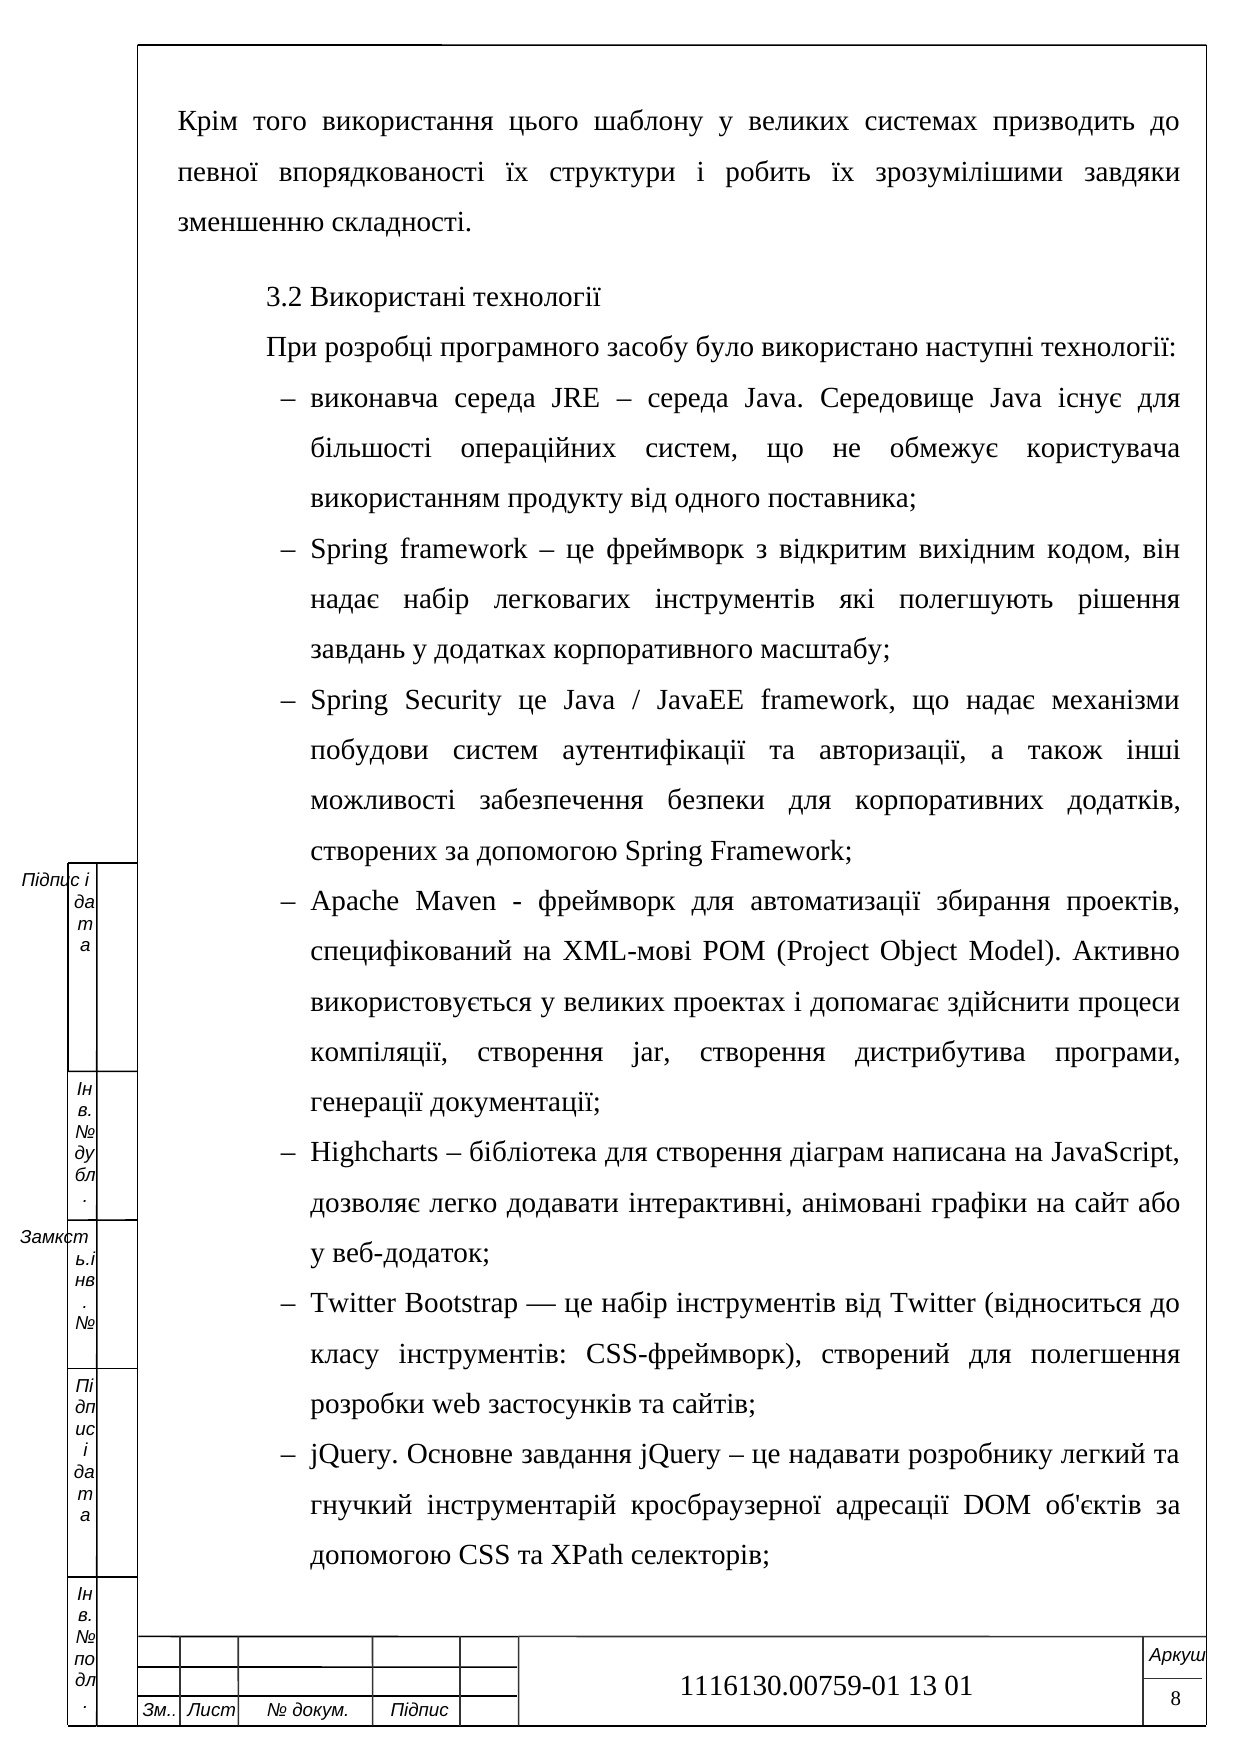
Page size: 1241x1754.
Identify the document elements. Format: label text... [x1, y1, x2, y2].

list виконавча середа JRE – середа Java. Середовище Java існує для більшості операційних систем, що не обмежує користувача використанням продукту від одного поставника; [281, 380, 1181, 514]
list jQuery. Основне завдання jQuery – це надавати розробнику легкий та гнучкий інструментарій кросбраузерної адресації DOM об'єктів за допомогою CSS та XPath селекторів; [281, 1436, 1181, 1571]
list Twitter Bootstrap — це набір інструментів від Twitter (відноситься до класу інструментів: CSS-фреймворк), створений для полегшення розробки web застосунків та сайтів; [281, 1286, 1181, 1420]
list Spring Security це Java / JavaEE framework, що надає механізми побудови систем аутентифікації та авторизації, а також інші можливості забезпечення безпеки для корпоративних додатків, створених за допомогою Spring Framework; [281, 682, 1181, 866]
list Spring framework – це фреймворк з відкритим вихідним кодом, він надає набір легковагих інструментів які полегшують рішення завдань у додатках корпоративного масштабу; [281, 531, 1181, 665]
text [177, 103, 1181, 237]
list Apache Maven - фреймворк для автоматизації збирання проектів, специфікований на XML-мові POM (Project Object Model). Активно використовується у великих проектах і допомагає здійснити процеси компіляції, створення jar, створення дистрибутива програми, генерації документації; [281, 883, 1181, 1118]
list Highcharts – бібліотека для створення діаграм написана на JavaScript, дозволяє легко додавати інтерактивні, анімовані графіки на сайт або у веб-додаток; [281, 1134, 1181, 1269]
text 3.2 Використані технології [177, 279, 1181, 313]
text При розробці програмного засобу було використано наступні технології: [177, 329, 1181, 363]
